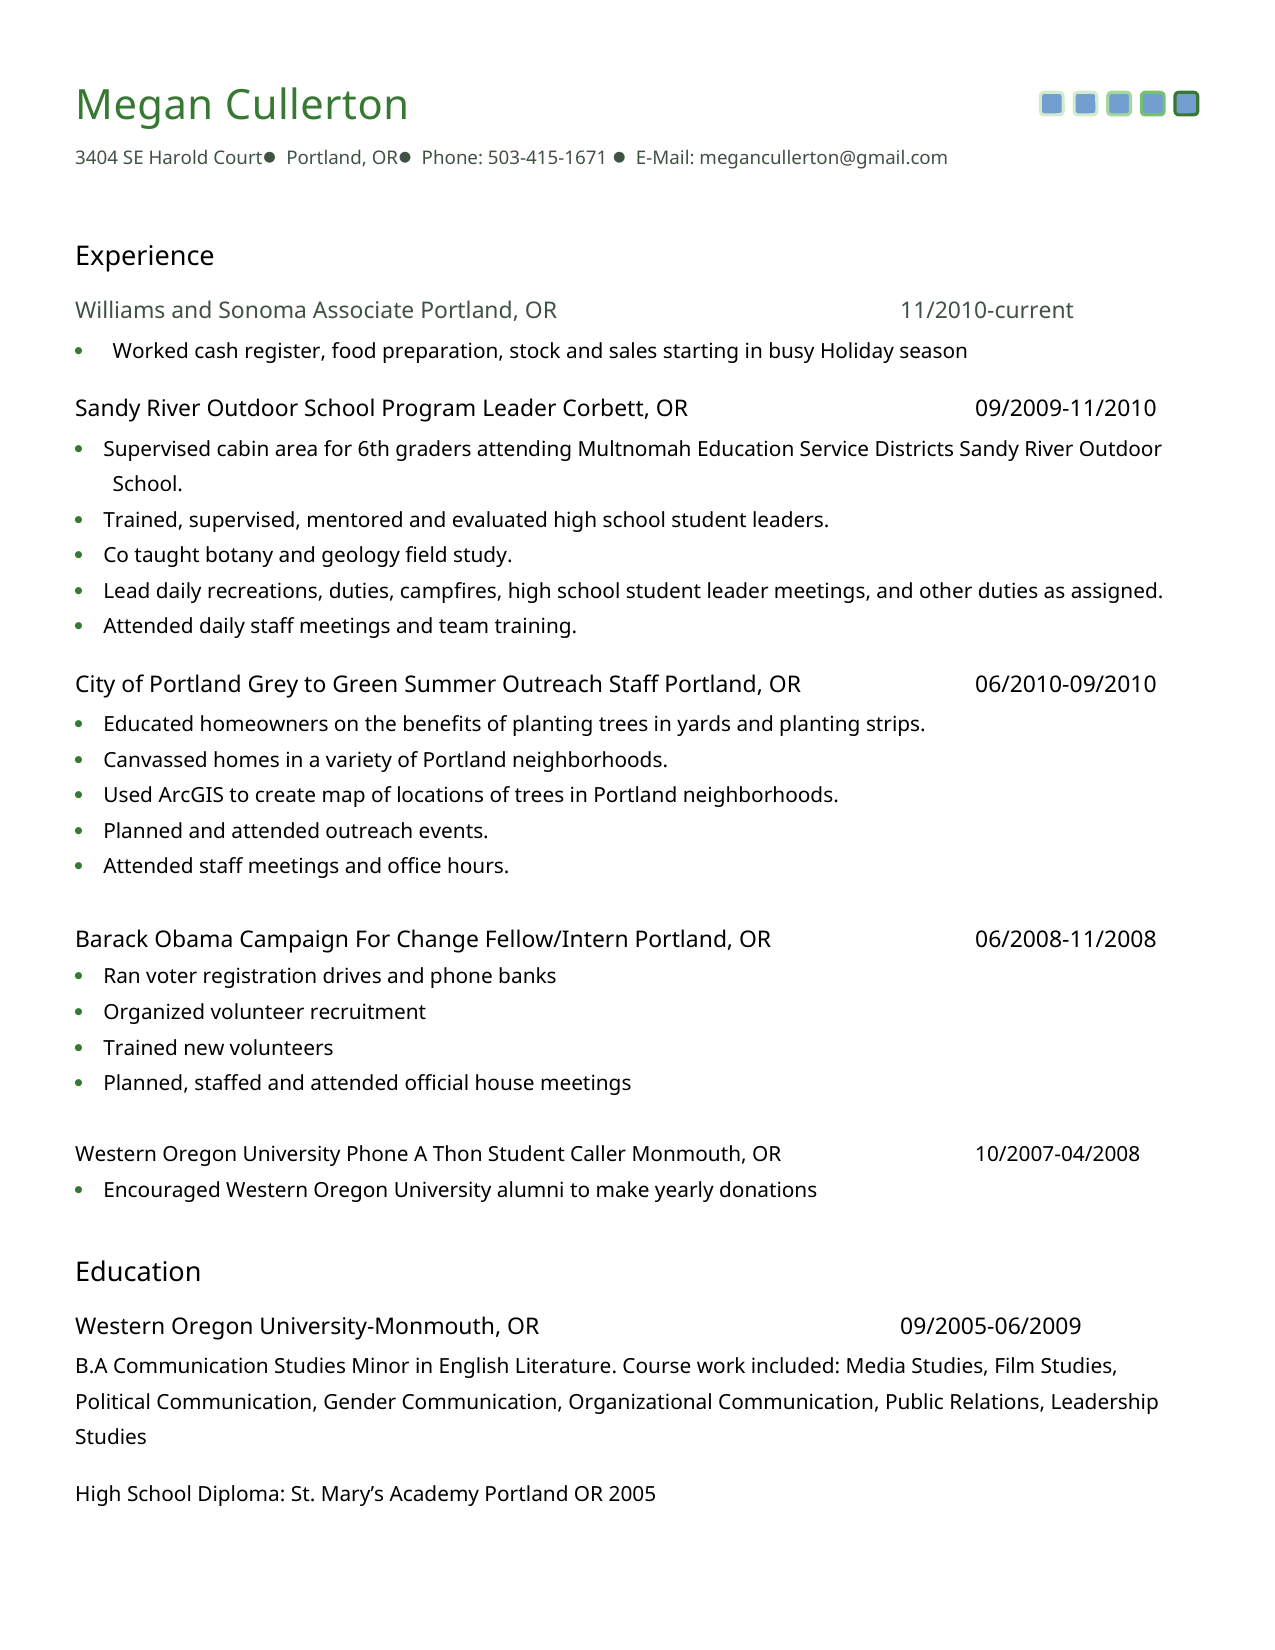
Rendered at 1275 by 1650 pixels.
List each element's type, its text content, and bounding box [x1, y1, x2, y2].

subtitle Sandy River Outdoor School Program Leader Corbett, OR 09/2009-11/2010 [75, 392, 1200, 423]
subtitle Experience [75, 236, 1200, 273]
subtitle 09/2005-06/2009 [75, 1310, 1200, 1341]
subtitle 06/2010-09/2010 [75, 668, 1200, 699]
subtitle Education [75, 1252, 1200, 1289]
